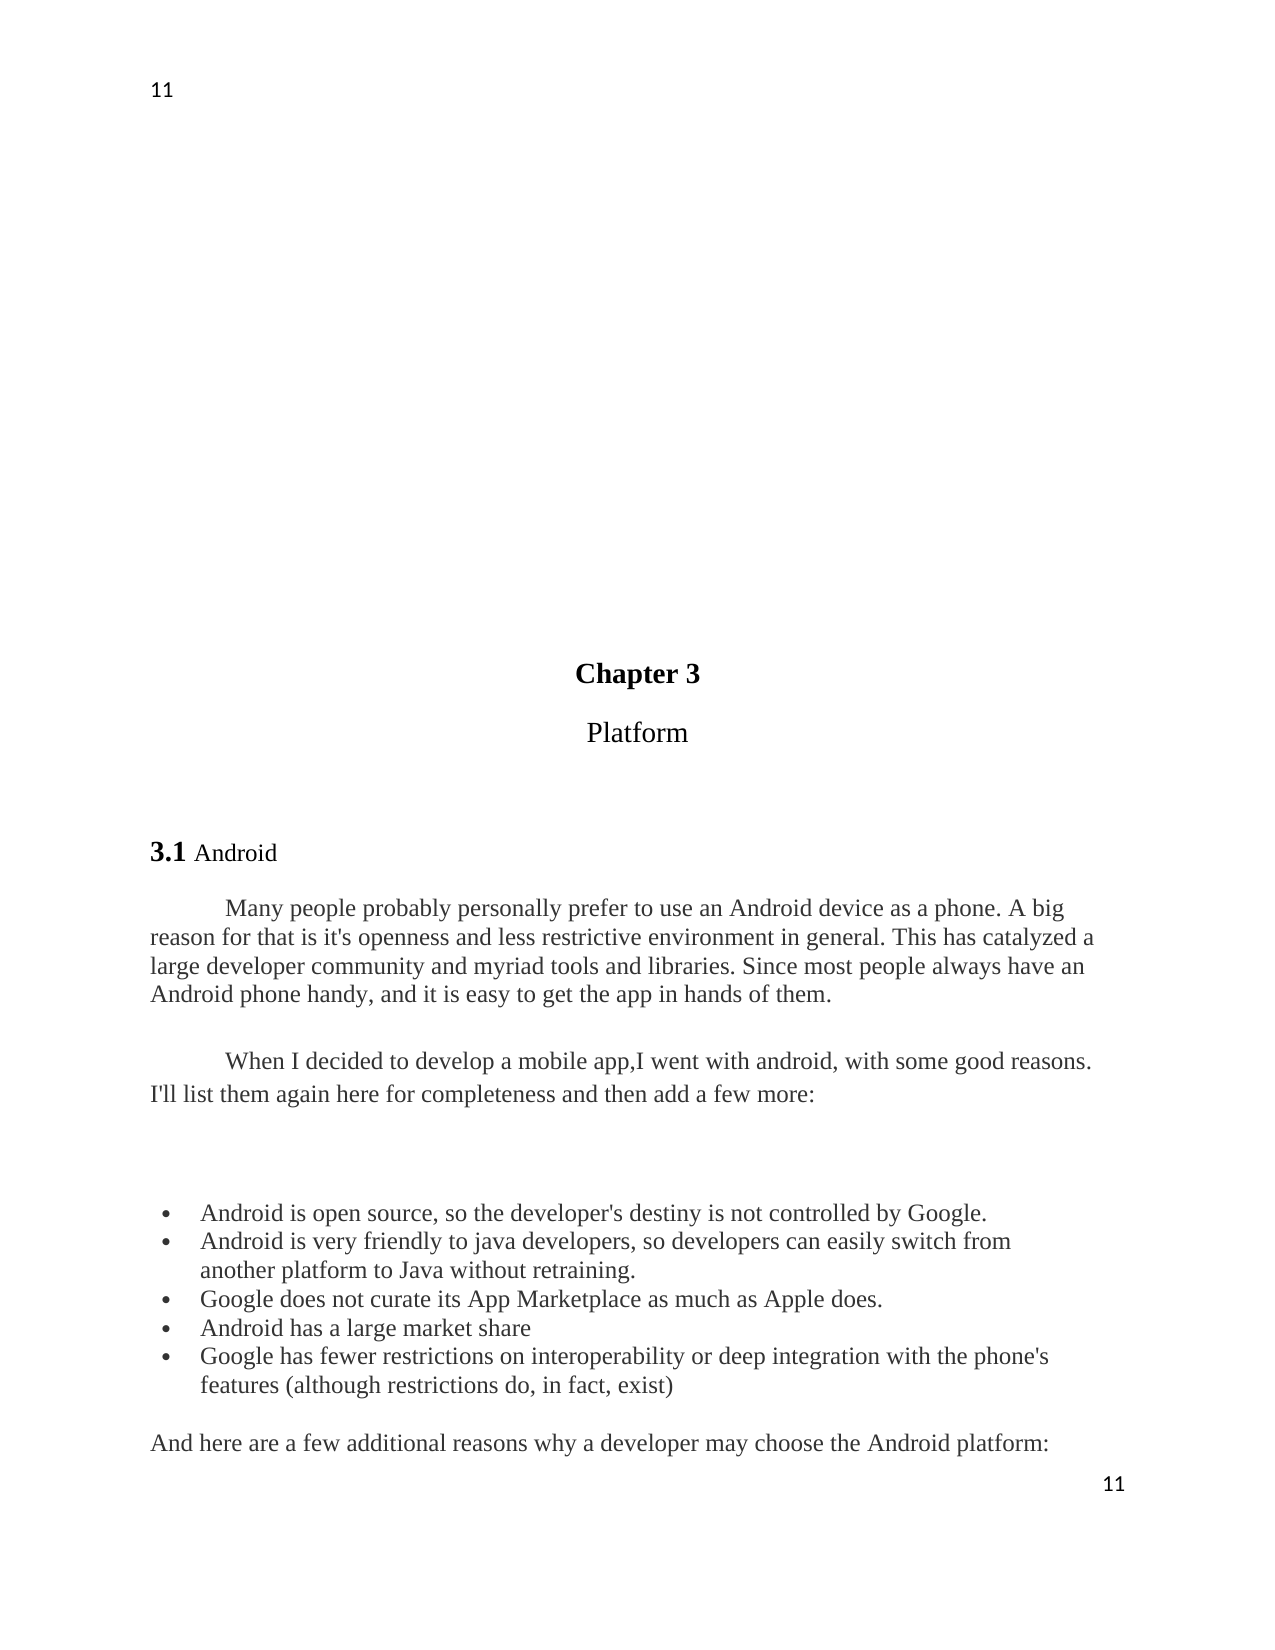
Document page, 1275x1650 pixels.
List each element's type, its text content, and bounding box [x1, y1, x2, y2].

list Android is open source, so the developer's destiny is not controlled by Google. [162, 1198, 1075, 1226]
text Many people probably personally prefer to use an Android device as a phone. A big reason for that is it's openness and less restrictive environment in general. This has catalyzed a large developer community and myriad tools and libraries. Since most people always have an Android phone handy, and it is easy to get the app in hands of them. [150, 893, 1125, 1008]
text Chapter 3 [150, 656, 1125, 689]
list Google does not curate its App Marketplace as much as Apple does. [162, 1284, 1075, 1313]
list Android is very friendly to java developers, so developers can easily switch from another platform to Java without retraining. [162, 1226, 1075, 1284]
text 3.1 Android [150, 834, 1125, 867]
text Platform [150, 715, 1125, 749]
text When I decided to develop a mobile app,I went with android, with some good reasons. I'll list them again here for completeness and then add a few more: [150, 1046, 1125, 1173]
list Google has fewer restrictions on interoperability or deep integration with the phone's features (although restrictions do, in fact, exist) [162, 1341, 1075, 1399]
list Android has a large market share [162, 1313, 1075, 1341]
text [150, 1399, 1125, 1456]
